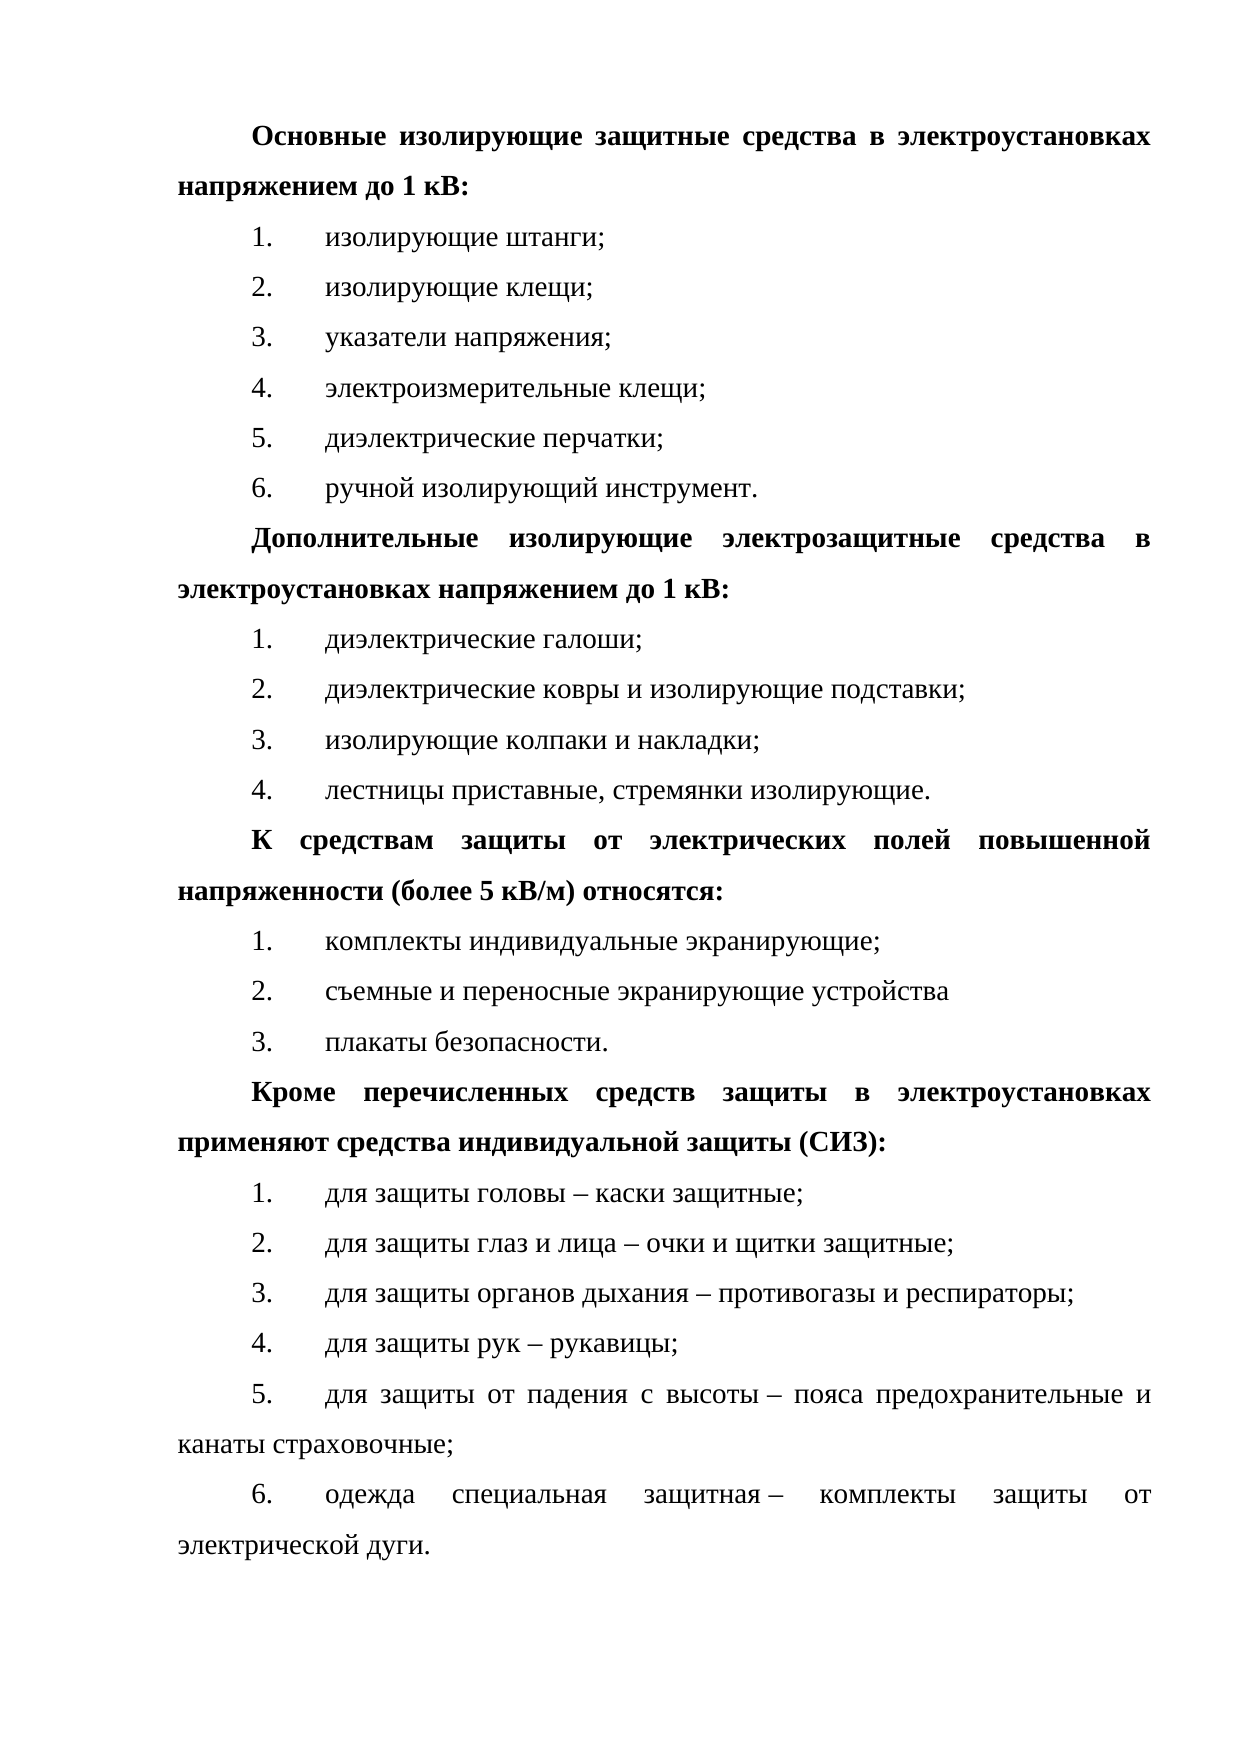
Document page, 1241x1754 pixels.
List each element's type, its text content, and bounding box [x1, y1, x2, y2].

list для защиты головы – каски защитные; [177, 1175, 1152, 1208]
list изолирующие колпаки и накладки; [177, 722, 1152, 755]
list комплекты индивидуальные экранирующие; [177, 923, 1152, 957]
list для защиты рук – рукавицы; [177, 1326, 1152, 1359]
list плакаты безопасности. [177, 1024, 1152, 1057]
text Дополнительные изолирующие электрозащитные средства в электроустановках напряжением до 1 кВ: [177, 521, 1152, 604]
text Кроме перечисленных средств защиты в электроустановках применяют средства индивидуальной защиты (СИЗ): [177, 1074, 1152, 1158]
text К средствам защиты от электрических полей повышенной напряженности (более 5 кВ/м) относятся: [177, 822, 1152, 906]
list лестницы приставные, стремянки изолирующие. [177, 772, 1152, 806]
list ручной изолирующий инструмент. [177, 470, 1152, 504]
list диэлектрические галоши; [177, 621, 1152, 655]
list указатели напряжения; [177, 319, 1152, 353]
list изолирующие штанги; [177, 219, 1152, 252]
text Основные изолирующие защитные средства в электроустановках напряжением до 1 кВ: [177, 118, 1152, 202]
list диэлектрические перчатки; [177, 420, 1152, 453]
list для защиты глаз и лица – очки и щитки защитные; [177, 1225, 1152, 1258]
list одежда специальная защитная – комплекты защиты от электрической дуги. [177, 1477, 1152, 1560]
list съемные и переносные экранирующие устройства [177, 973, 1152, 1007]
list электроизмерительные клещи; [177, 370, 1152, 403]
list для защиты органов дыхания – противогазы и респираторы; [177, 1275, 1152, 1309]
list изолирующие клещи; [177, 269, 1152, 303]
list диэлектрические ковры и изолирующие подставки; [177, 672, 1152, 705]
list для защиты от падения с высоты – пояса предохранительные и канаты страховочные; [177, 1376, 1152, 1460]
